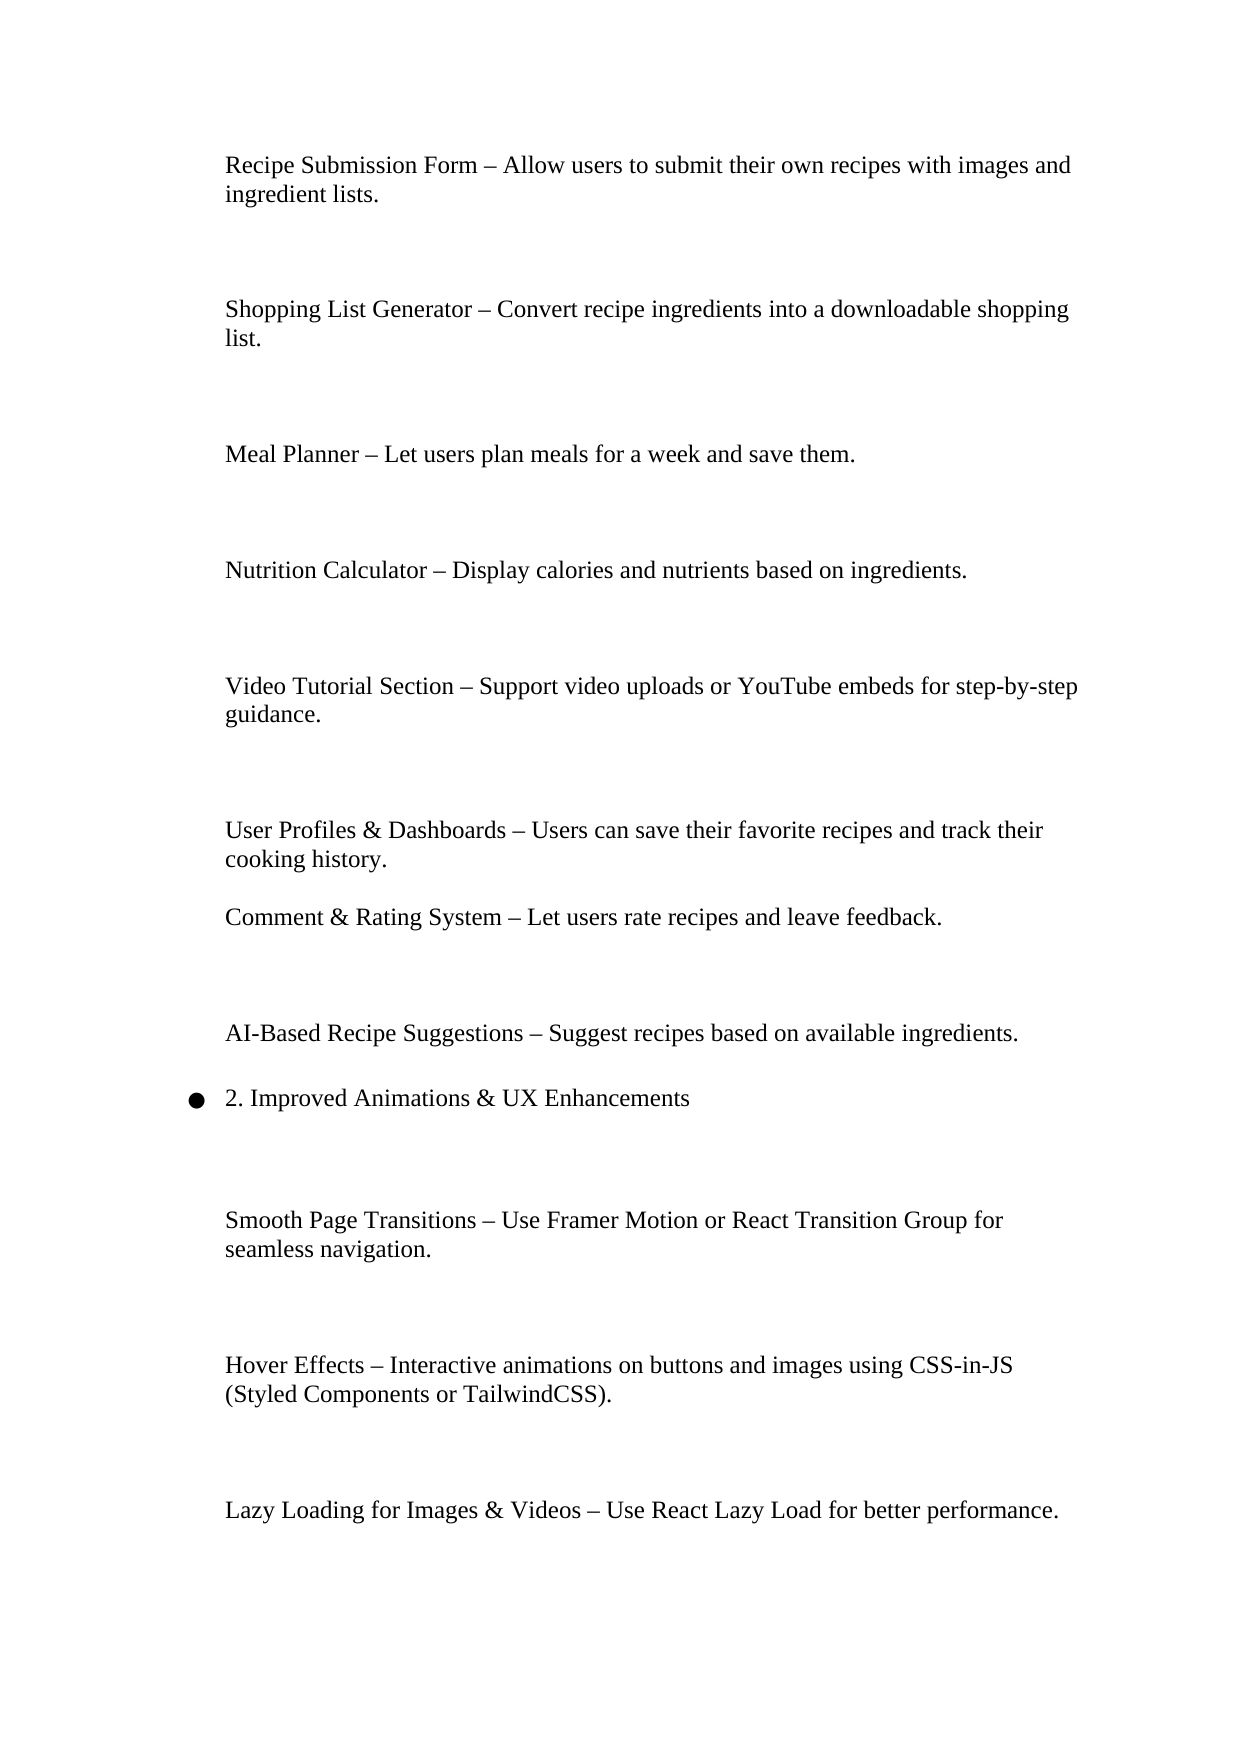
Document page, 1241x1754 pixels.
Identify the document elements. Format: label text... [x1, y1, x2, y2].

text Recipe Submission Form – Allow users to submit their own recipes with images and ingredient lists. [225, 150, 1090, 207]
text Meal Planner – Let users plan meals for a week and save them. [225, 439, 1090, 468]
text Video Tutorial Section – Support video uploads or YouTube embeds for step-by-step guidance. [225, 671, 1090, 728]
text Nutrition Calculator – Display calories and nutrients based on ingredients. [225, 555, 1090, 584]
text Hover Effects – Interactive animations on buttons and images using CSS-in-JS (Styled Components or TailwindCSS). [225, 1350, 1090, 1408]
text Smooth Page Transitions – Use Framer Motion or React Transition Group for seamless navigation. [225, 1206, 1090, 1263]
text Comment & Rating System – Let users rate recipes and leave feedback. [225, 902, 1090, 931]
text Shopping List Generator – Convert recipe ingredients into a downloadable shopping list. [225, 294, 1090, 352]
text AI-Based Recipe Suggestions – Suggest recipes based on available ingredients. [225, 1018, 1090, 1047]
text User Profiles & Dashboards – Users can save their favorite recipes and track their cooking history. [225, 815, 1090, 873]
text Lazy Loading for Images & Videos – Use React Lazy Load for better performance. [225, 1495, 1090, 1523]
list 2. Improved Animations & UX Enhancements [187, 1076, 1090, 1118]
